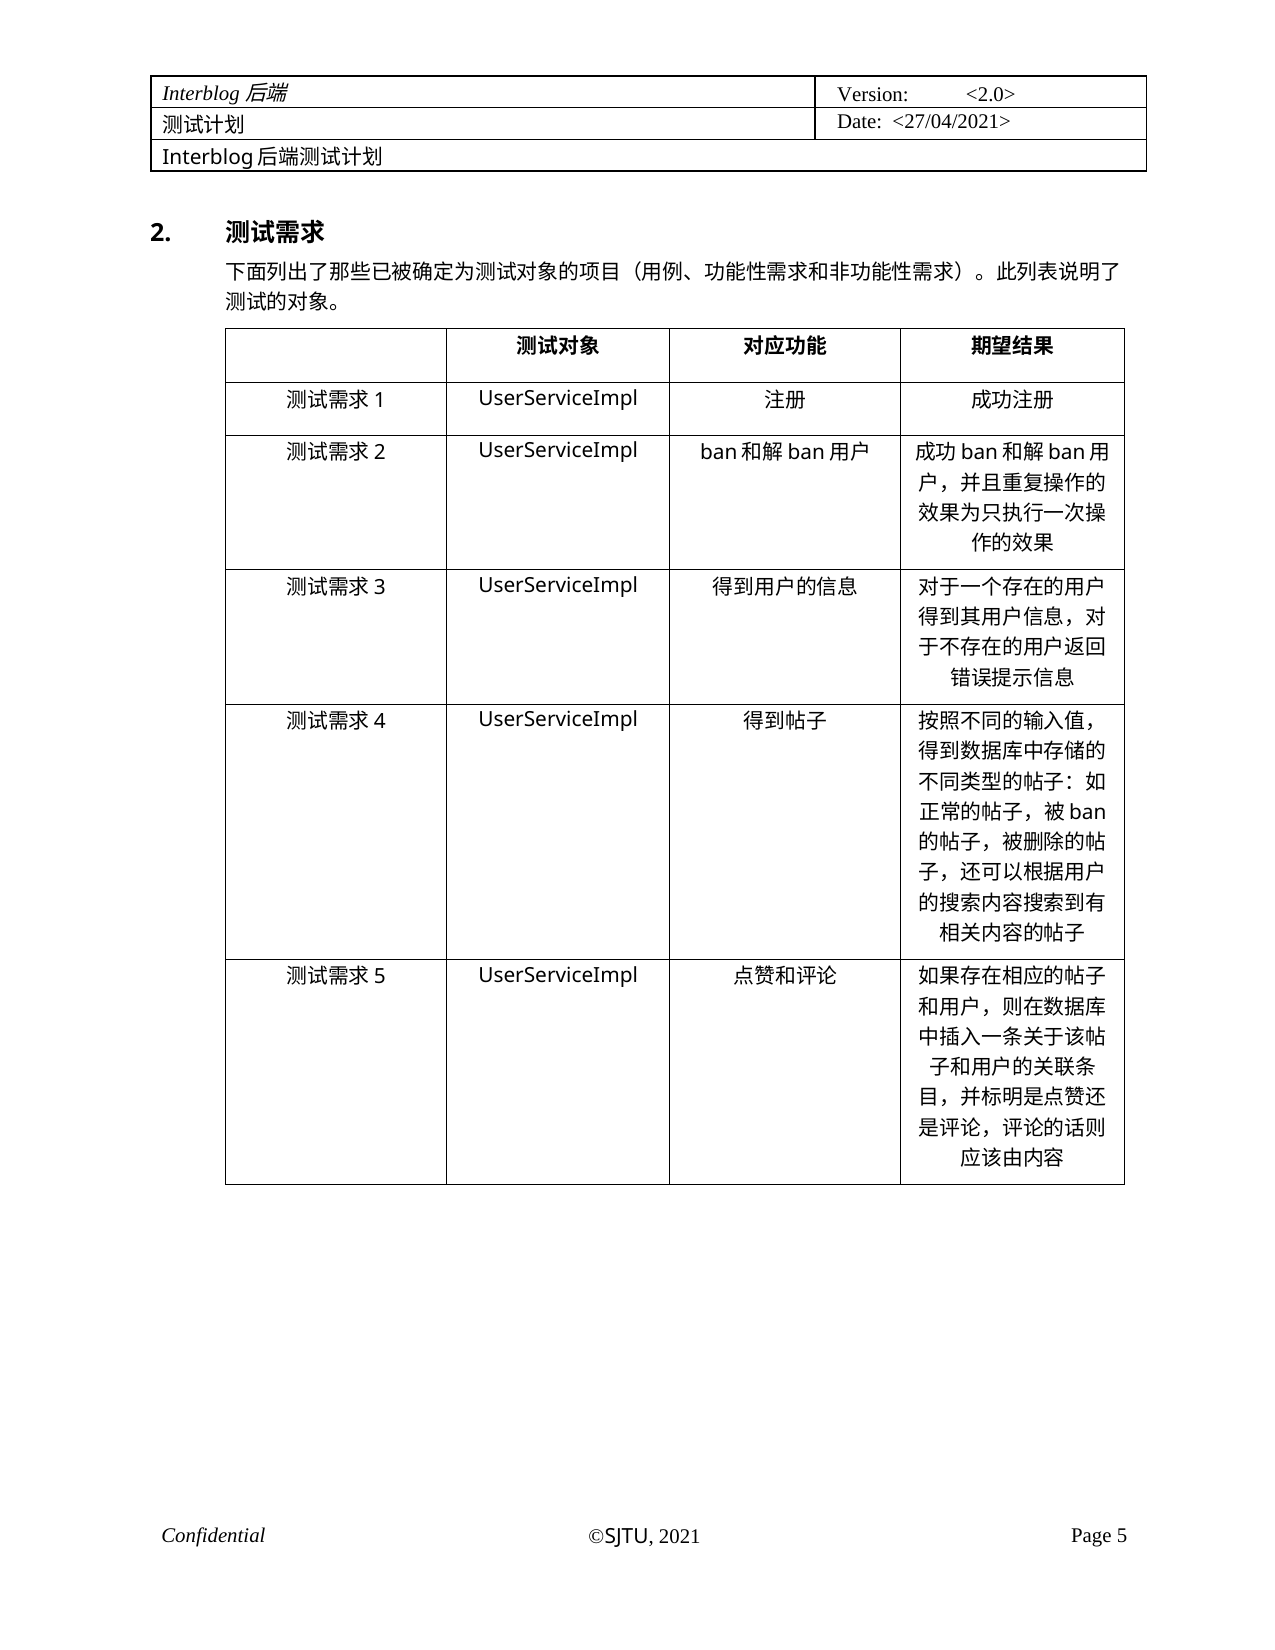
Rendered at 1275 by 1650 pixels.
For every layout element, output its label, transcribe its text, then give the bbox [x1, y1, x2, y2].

table_cell 按照不同的输入值，得到数据库中存储的不同类型的帖子：如正常的帖子，被ban的帖子，被删除的帖子，还可以根据用户的搜索内容搜索到有相关内容的帖子 [901, 705, 1124, 959]
table_header 测试对象 [447, 329, 669, 382]
table_cell 成功注册 [901, 383, 1124, 434]
text 下面列出了那些已被确定为测试对象的项目（用例、功能性需求和非功能性需求）。此列表说明了测试的对象。 [225, 255, 1125, 316]
table_cell 测试需求2 [226, 436, 446, 569]
table_cell 测试需求4 [226, 705, 446, 959]
table_cell UserServiceImpl [447, 436, 669, 569]
table_header 期望结果 [901, 329, 1124, 382]
table_cell 注册 [670, 383, 900, 434]
table_cell UserServiceImpl [447, 570, 669, 703]
table_header [226, 329, 446, 382]
table_cell 对于一个存在的用户得到其用户信息，对于不存在的用户返回错误提示信息 [901, 570, 1124, 703]
table_cell 测试需求1 [226, 383, 446, 434]
table_cell UserServiceImpl [447, 960, 669, 1184]
table_cell UserServiceImpl [447, 383, 669, 434]
subtitle 测试需求 [150, 213, 1125, 249]
table_cell 测试需求3 [226, 570, 446, 703]
table_cell 如果存在相应的帖子和用户，则在数据库中插入一条关于该帖子和用户的关联条目，并标明是点赞还是评论，评论的话则应该由内容 [901, 960, 1124, 1184]
table_cell 得到用户的信息 [670, 570, 900, 703]
table_cell ban和解ban用户 [670, 436, 900, 569]
table_cell 成功ban和解ban用户，并且重复操作的效果为只执行一次操作的效果 [901, 436, 1124, 569]
table_cell 测试需求5 [226, 960, 446, 1184]
table_cell 点赞和评论 [670, 960, 900, 1184]
table_header 对应功能 [670, 329, 900, 382]
table_cell UserServiceImpl [447, 705, 669, 959]
table_cell 得到帖子 [670, 705, 900, 959]
